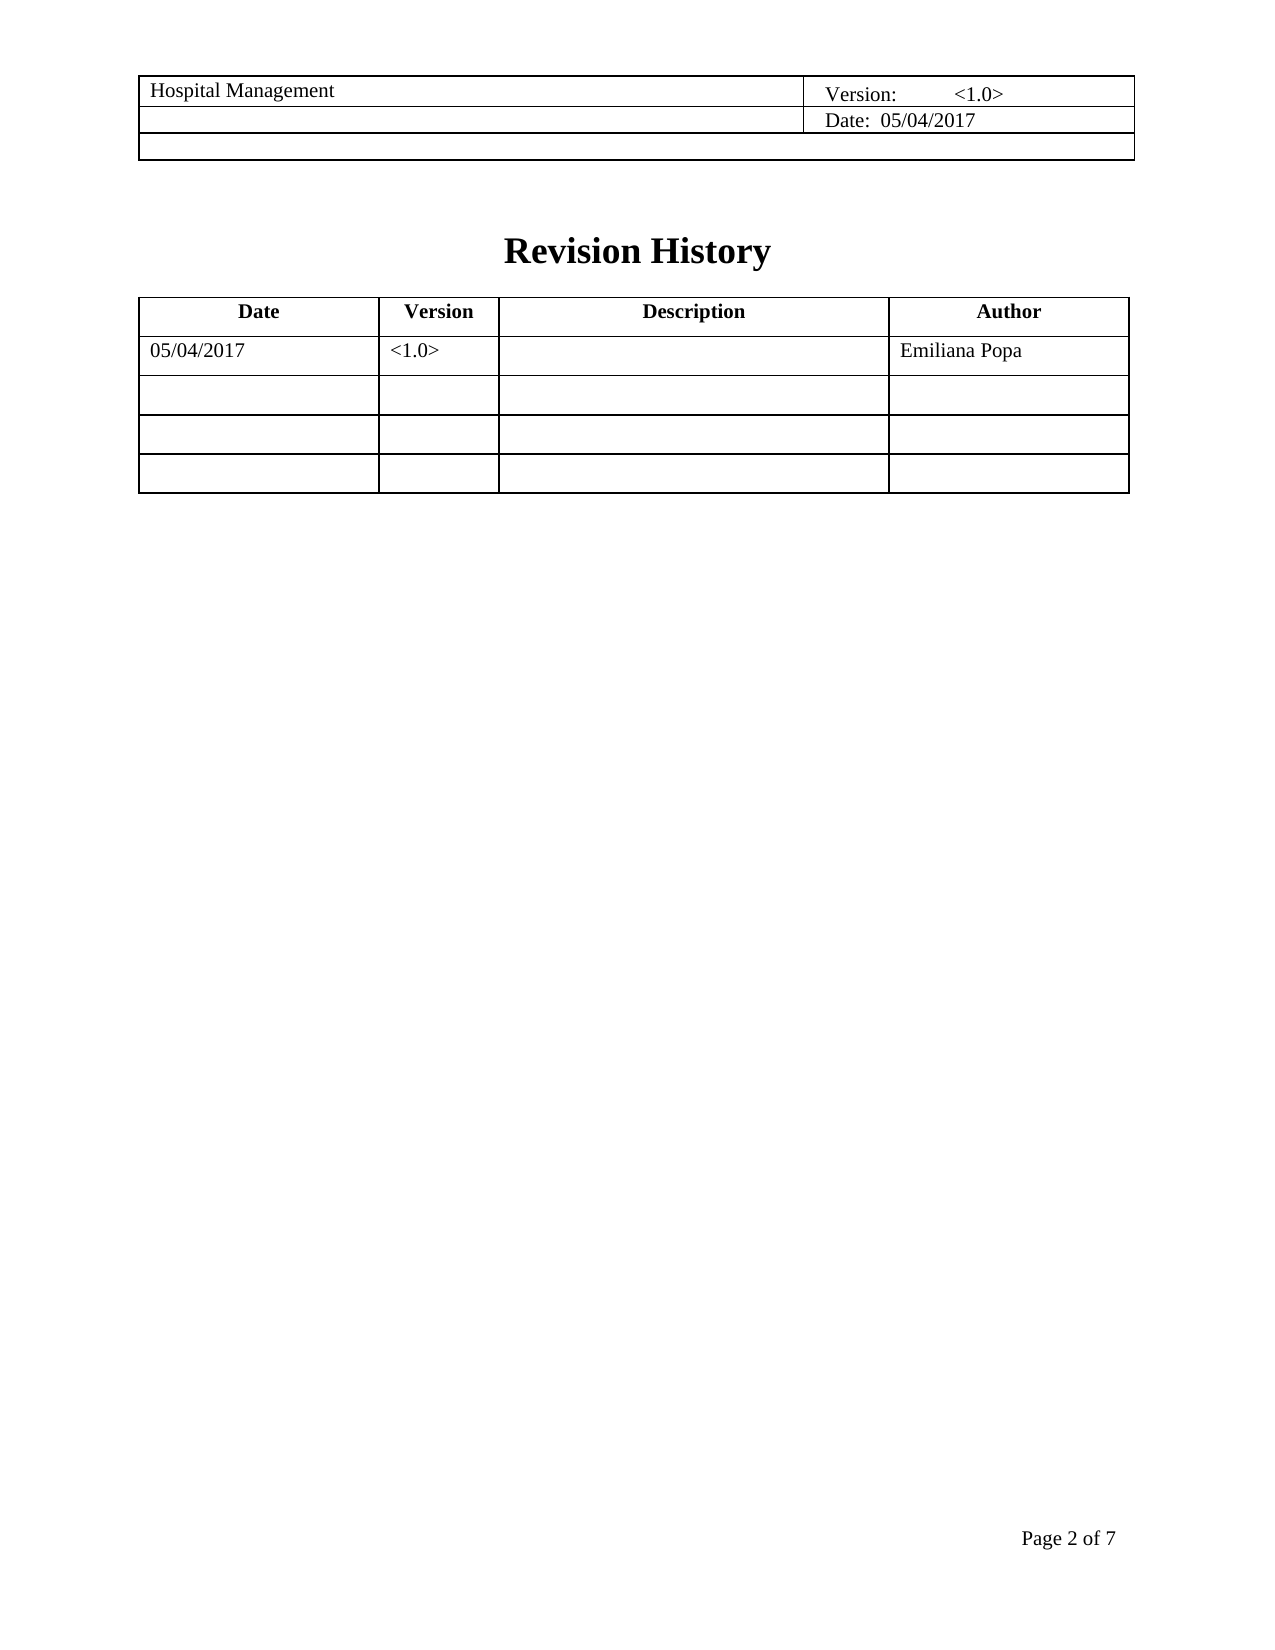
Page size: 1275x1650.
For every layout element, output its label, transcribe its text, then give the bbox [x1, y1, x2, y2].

table_header Description [500, 298, 888, 336]
table_cell [380, 376, 498, 414]
table_cell [140, 416, 378, 453]
table_header Date [140, 298, 378, 336]
table_cell [380, 416, 498, 453]
table_cell [500, 376, 888, 414]
table_cell [500, 337, 888, 375]
table_cell <1.0> [380, 337, 498, 375]
table_cell [140, 455, 378, 492]
table_cell 05/04/2017 [140, 337, 378, 375]
table_cell [890, 376, 1128, 414]
table_cell [890, 416, 1128, 453]
table_cell [500, 455, 888, 492]
table_cell Emiliana Popa [890, 337, 1128, 375]
table_header Version [380, 298, 498, 336]
table_cell [380, 455, 498, 492]
table_cell [500, 416, 888, 453]
title Revision History [150, 228, 1125, 272]
table_cell [890, 455, 1128, 492]
table_cell [140, 376, 378, 414]
table_header Author [890, 298, 1128, 336]
